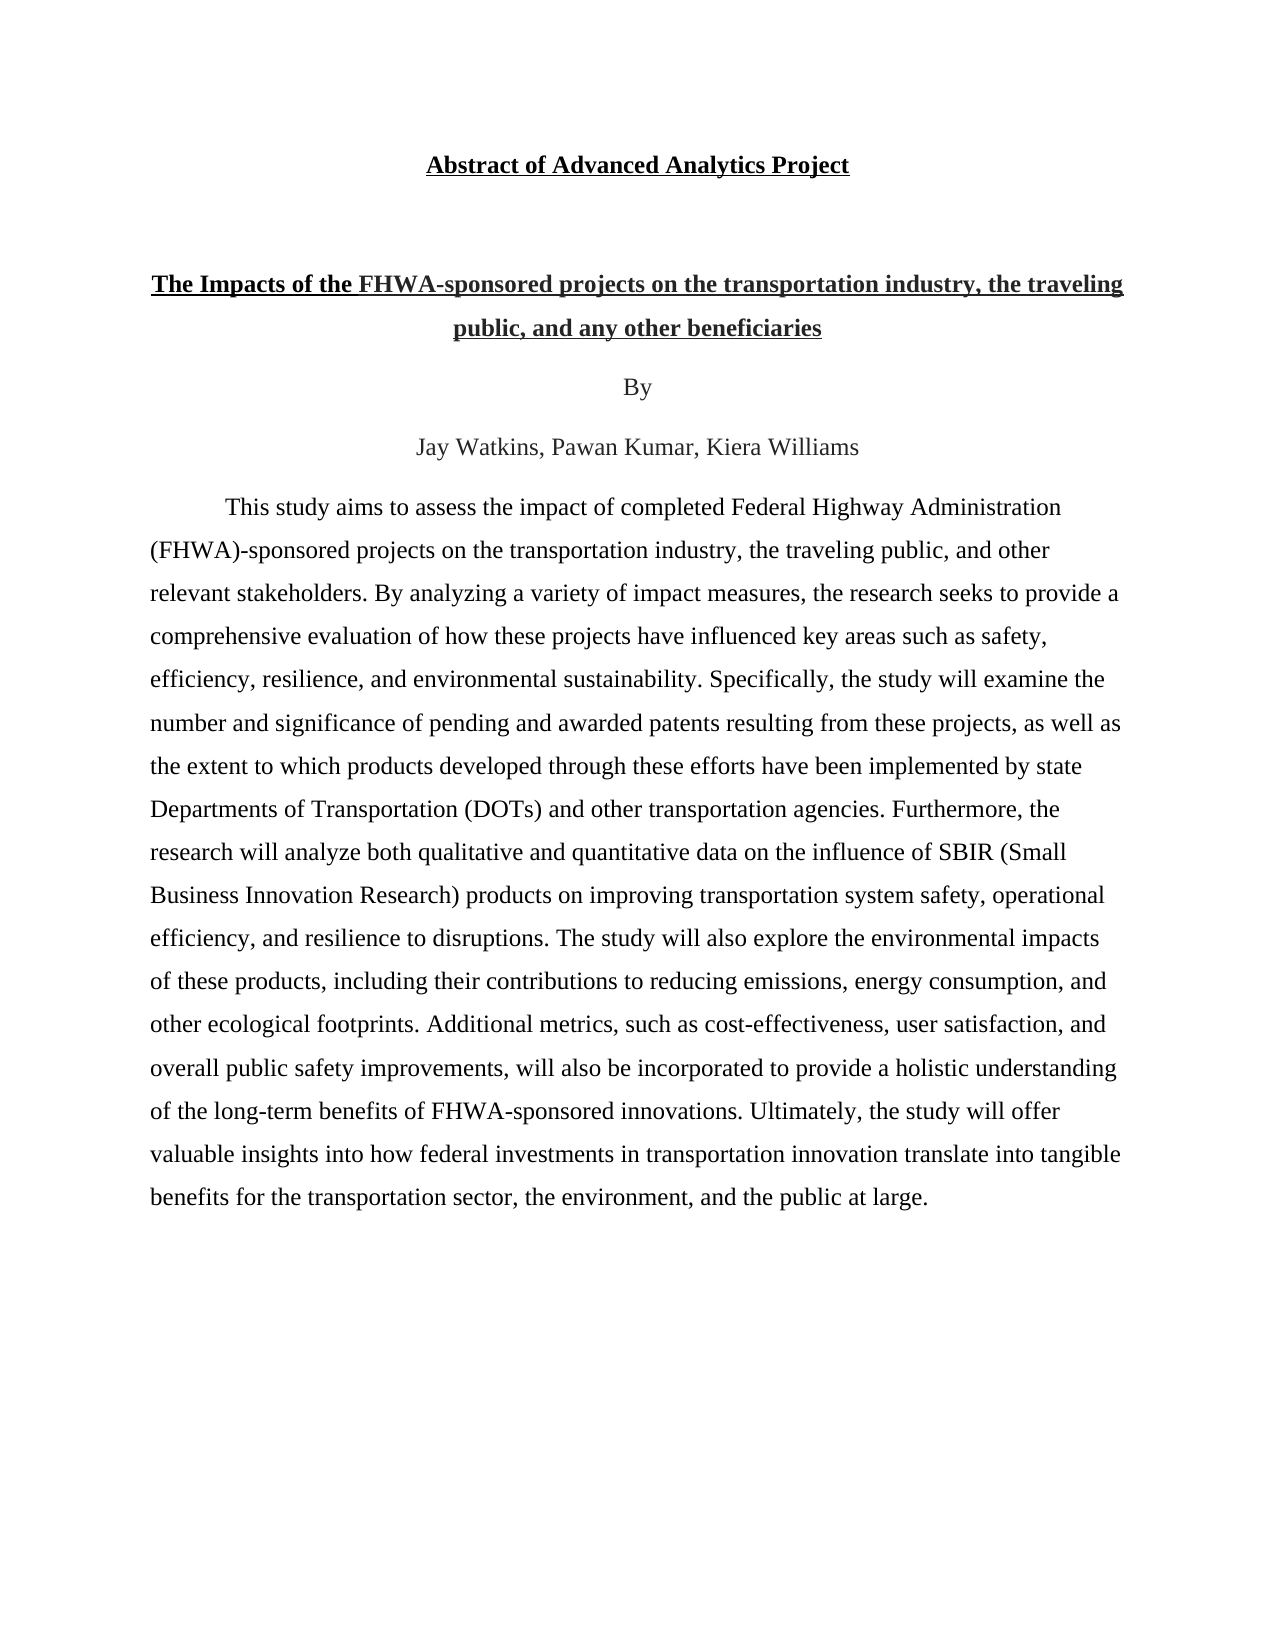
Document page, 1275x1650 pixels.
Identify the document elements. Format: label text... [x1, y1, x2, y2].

text Abstract of Advanced Analytics Project [150, 150, 1125, 179]
text Jay Watkins, Pawan Kumar, Kiera Williams [150, 432, 1125, 461]
text By [150, 372, 1125, 401]
text This study aims to assess the impact of completed Federal Highway Administration (FHWA)-sponsored projects on the transportation industry, the traveling public, and other relevant stakeholders. By analyzing a variety of impact measures, the research seeks to provide a comprehensive evaluation of how these projects have influenced key areas such as safety, efficiency, resilience, and environmental sustainability. Specifically, the study will examine the number and significance of pending and awarded patents resulting from these projects, as well as the extent to which products developed through these efforts have been implemented by state Departments of Transportation (DOTs) and other transportation agencies. Furthermore, the research will analyze both qualitative and quantitative data on the influence of SBIR (Small Business Innovation Research) products on improving transportation system safety, operational efficiency, and resilience to disruptions. The study will also explore the environmental impacts of these products, including their contributions to reducing emissions, energy consumption, and other ecological footprints. Additional metrics, such as cost-effectiveness, user satisfaction, and overall public safety improvements, will also be incorporated to provide a holistic understanding of the long-term benefits of FHWA-sponsored innovations. Ultimately, the study will offer valuable insights into how federal investments in transportation innovation translate into tangible benefits for the transportation sector, the environment, and the public at large. [150, 492, 1125, 1211]
text The Impacts of the FHWA-sponsored projects on the transportation industry, the traveling public, and any other beneficiaries [150, 269, 1125, 341]
